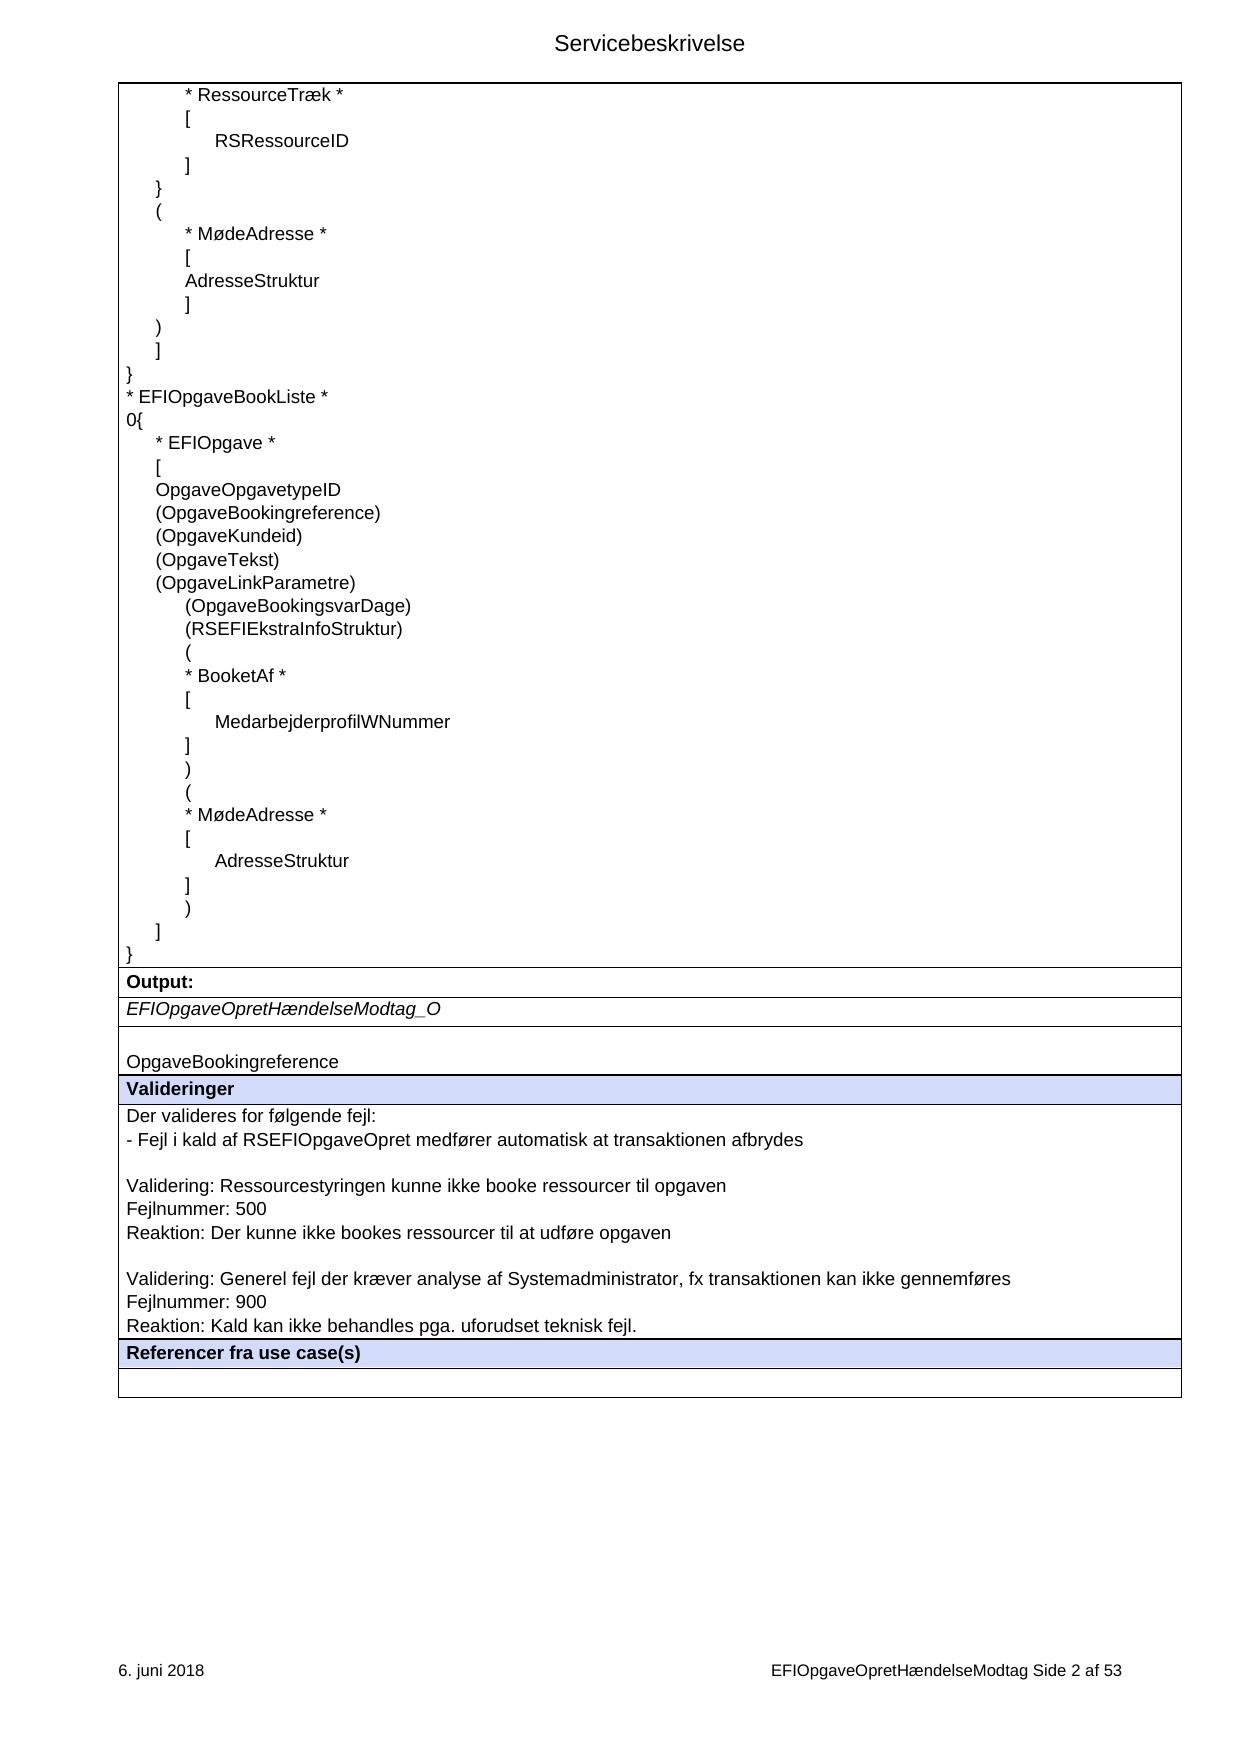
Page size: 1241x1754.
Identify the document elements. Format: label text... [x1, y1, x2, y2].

table_cell Der valideres for følgende fejl: - Fejl i kald af RSEFIOpgaveOpret medfører automatisk at transaktionen afbrydes Validering: Ressourcestyringen kunne ikke booke ressourcer til opgaven Fejlnummer: 500 Reaktion: Der kunne ikke bookes ressourcer til at udføre opgaven Validering: Generel fejl der kræver analyse af Systemadministrator, fx transaktionen kan ikke gennemføres Fejlnummer: 900 Reaktion: Kald kan ikke behandles pga. uforudset teknisk fejl. [119, 1105, 1181, 1338]
table_cell [119, 1369, 1181, 1397]
table_cell Valideringer [119, 1076, 1181, 1104]
table_cell OpgaveBookingreference [119, 1027, 1181, 1074]
table_cell Referencer fra use case(s) [119, 1340, 1181, 1367]
table_cell EFIOpgaveOpretHændelseModtag_O [119, 998, 1181, 1026]
table_cell Output: [119, 968, 1181, 996]
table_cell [119, 84, 1181, 967]
